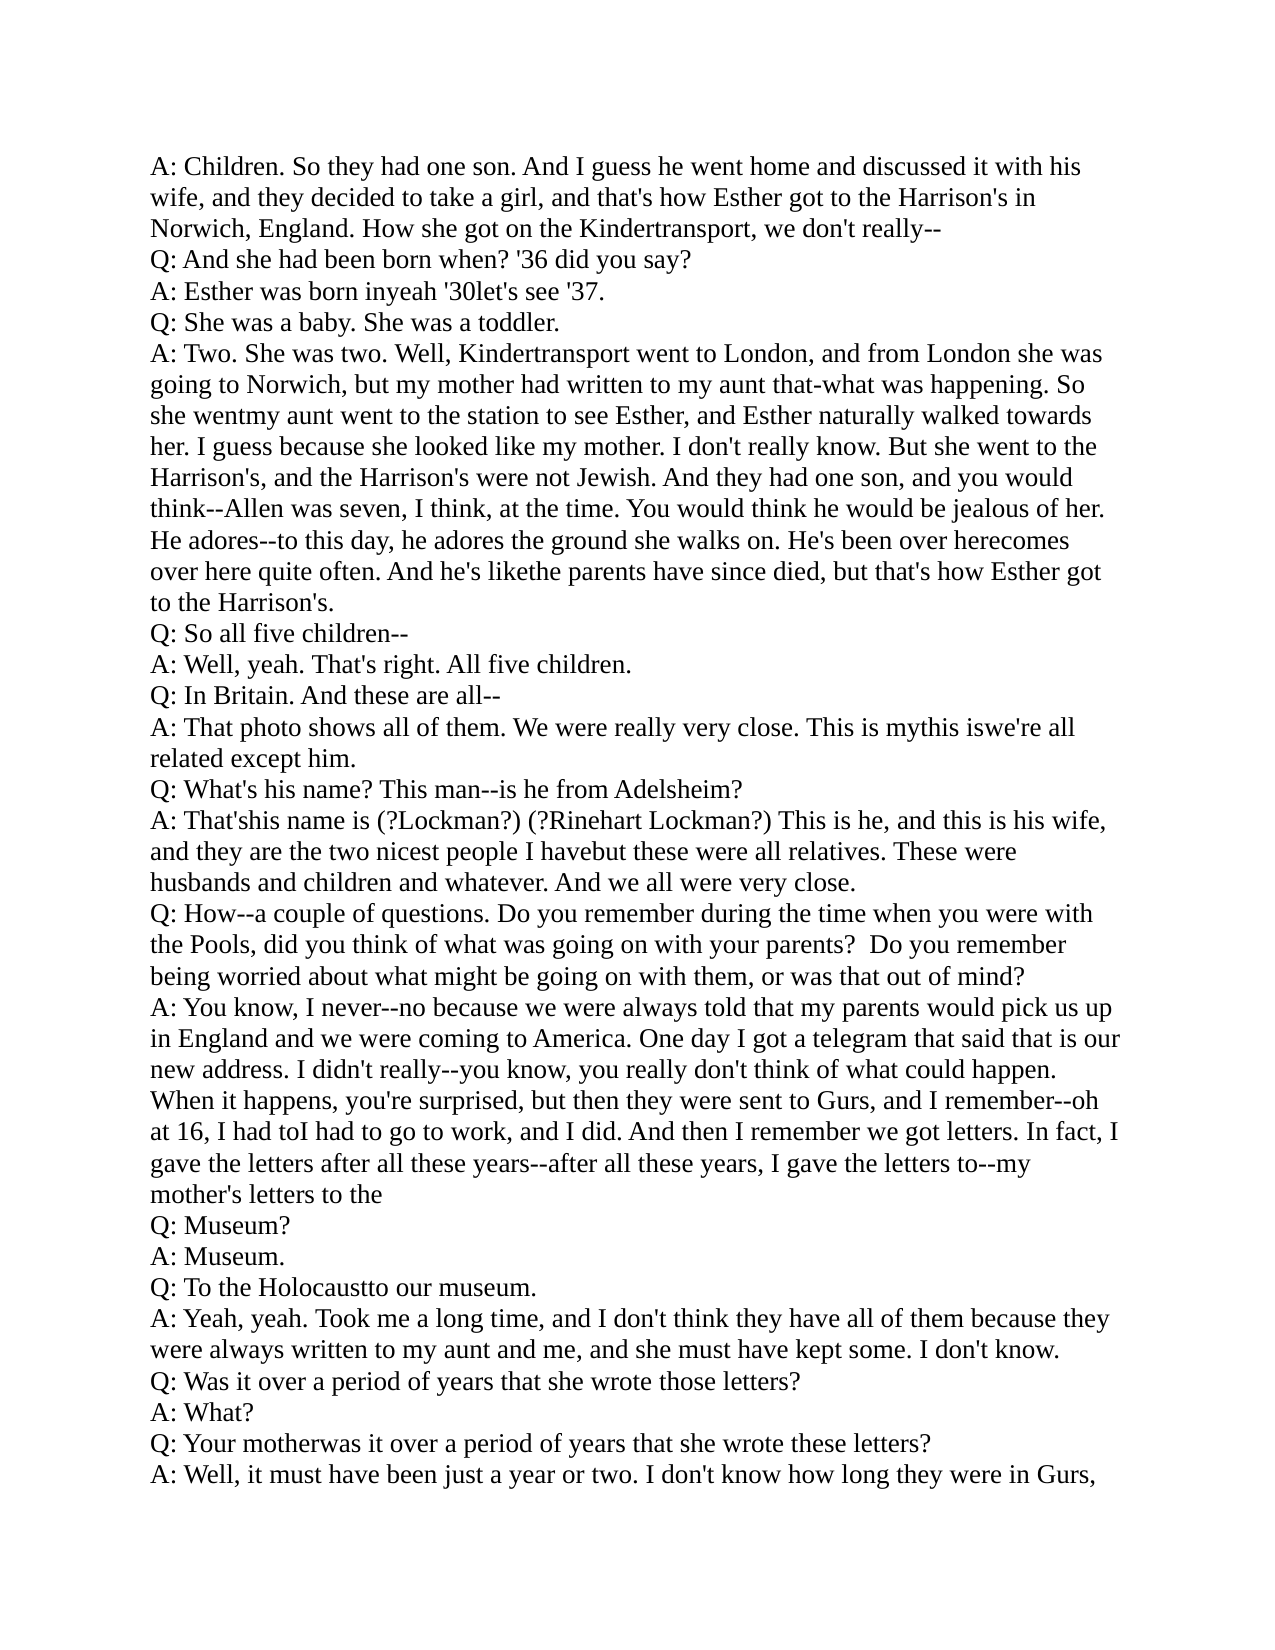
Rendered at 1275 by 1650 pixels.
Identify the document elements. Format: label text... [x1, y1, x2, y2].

text A: Museum. [150, 1271, 1125, 1302]
text Q: Your motherwas it over a period of years that she wrote these letters? [150, 1458, 1125, 1489]
text A: Children. So they had one son. And I guess he went home and discussed it with his wife, and they decided to take a girl, and that's how Esther got to the Harrison's in Norwich, England. How she got on the Kindertransport, we don't really-- [150, 181, 1125, 274]
text A: Well, yeah. That's right. All five children. [150, 679, 1125, 711]
text Q: How--a couple of questions. Do you remember during the time when you were with the Pools, did you think of what was going on with your parents? Do you remember being worried about what might be going on with them, or was that out of mind? [150, 929, 1125, 1022]
text Q: Was it over a period of years that she wrote those letters? [150, 1396, 1125, 1427]
text Q: What's his name? This man--is he from Adelsheim? [150, 804, 1125, 835]
text A: That'shis name is (?Lockman?) (?Rinehart Lockman?) This is he, and this is his wife, and they are the two nicest people I havebut these were all relatives. These were husbands and children and whatever. And we all were very close. [150, 835, 1125, 929]
text A: Two. She was two. Well, Kindertransport went to London, and from London she was going to Norwich, but my mother had written to my aunt that-what was happening. So she wentmy aunt went to the station to see Esther, and Esther naturally walked towards her. I guess because she looked like my mother. I don't really know. But she went to the Harrison's, and the Harrison's were not Jewish. And they had one son, and you would think--Allen was seven, I think, at the time. You would think he would be jealous of her. He adores--to this day, he adores the ground she walks on. He's been over herecomes over here quite often. And he's likethe parents have since died, but that's how Esther got to the Harrison's. [150, 368, 1125, 648]
text Q: So all five children-- [150, 648, 1125, 679]
text A: Yeah, yeah. Took me a long time, and I don't think they have all of them because they were always written to my aunt and me, and she must have kept some. I don't know. [150, 1333, 1125, 1396]
text A: That photo shows all of them. We were really very close. This is mythis iswe're all related except him. [150, 742, 1125, 804]
text Q: To the Holocaustto our museum. [150, 1302, 1125, 1333]
text Q: She was a baby. She was a toddler. [150, 337, 1125, 368]
text Q: In Britain. And these are all-- [150, 711, 1125, 742]
text Q: Children. [150, 150, 1125, 181]
text Q: And she had been born when? '36 did you say? [150, 274, 1125, 306]
text Q: Museum? [150, 1240, 1125, 1271]
text A: Esther was born inyeah '30let's see '37. [150, 306, 1125, 337]
text A: What? [150, 1427, 1125, 1458]
text A: You know, I never--no because we were always told that my parents would pick us up in England and we were coming to America. One day I got a telegram that said that is our new address. I didn't really--you know, you really don't think of what could happen. When it happens, you're surprised, but then they were sent to Gurs, and I remember--oh at 16, I had toI had to go to work, and I did. And then I remember we got letters. In fact, I gave the letters after all these years--after all these years, I gave the letters to--my mother's letters to the [150, 1022, 1125, 1240]
